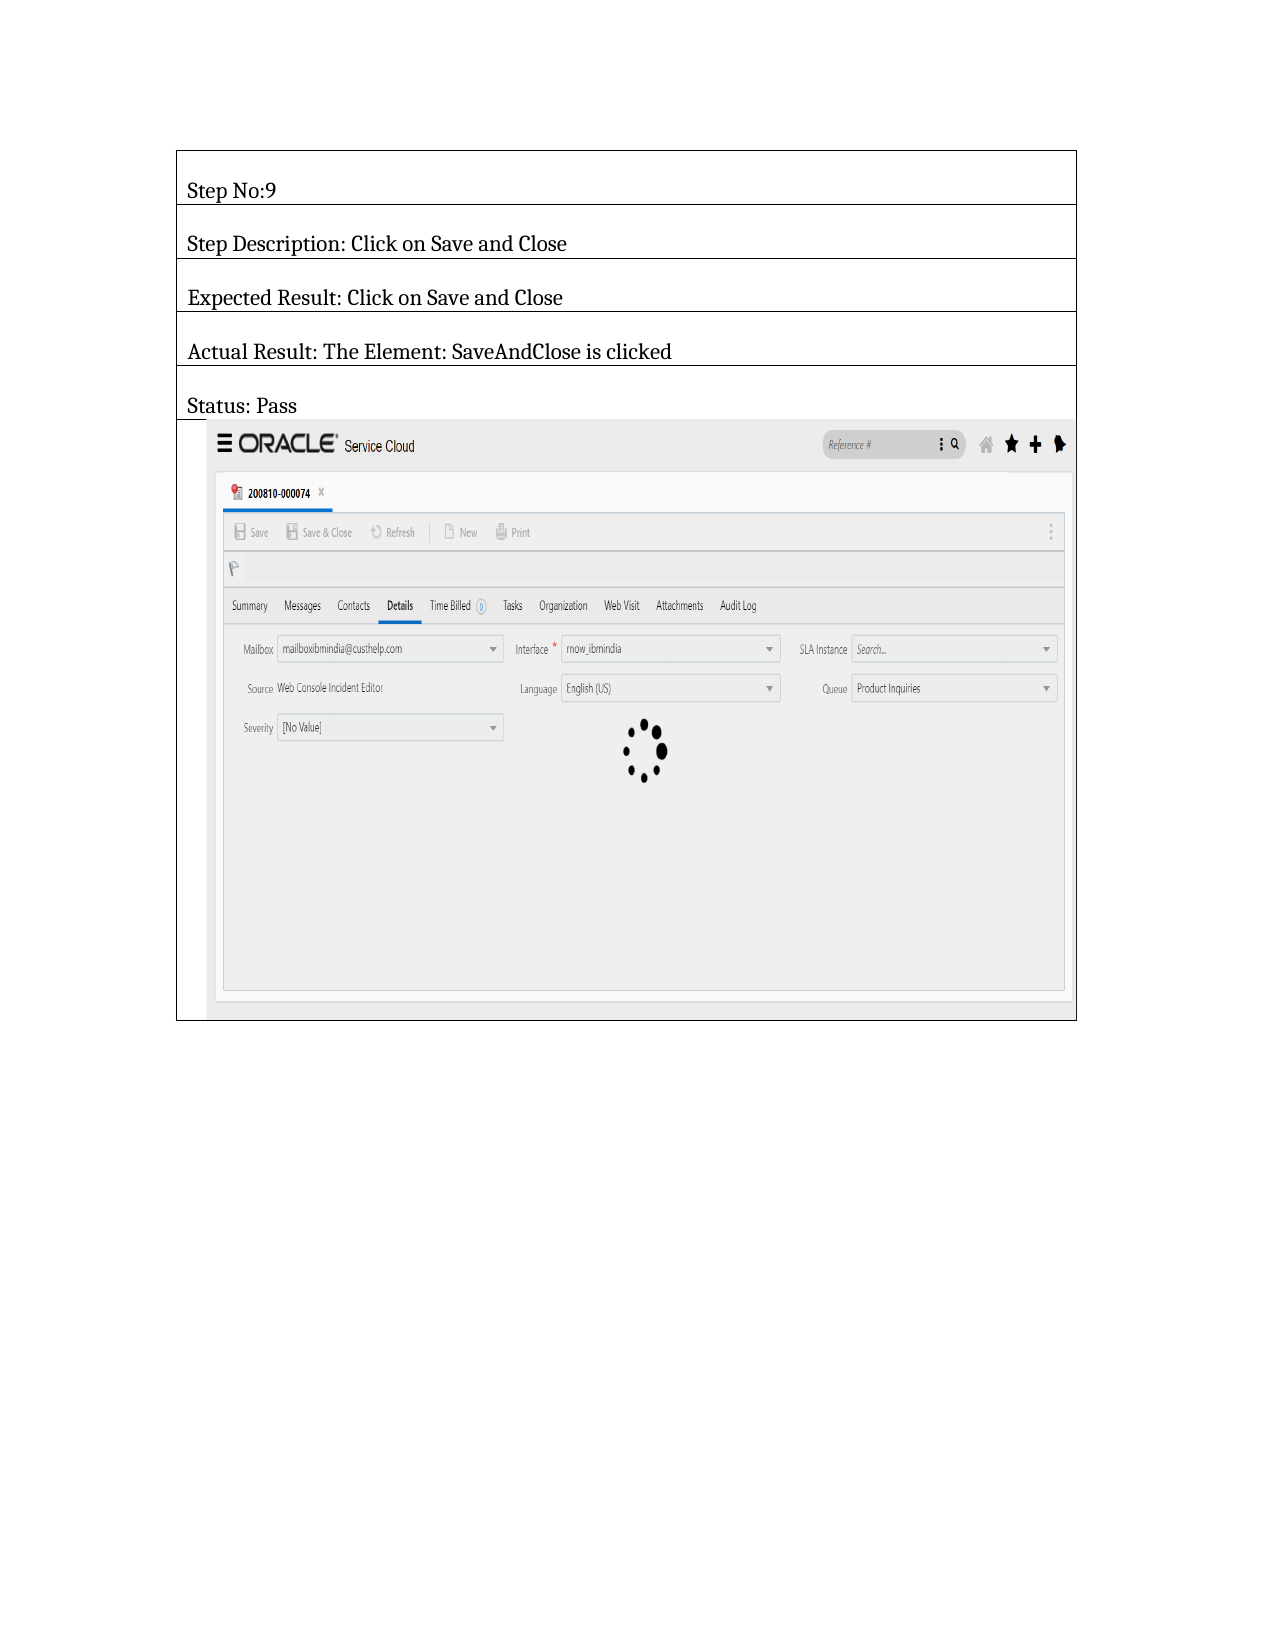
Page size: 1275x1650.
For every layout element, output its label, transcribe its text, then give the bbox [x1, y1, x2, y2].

table_cell Status: Pass [177, 366, 1076, 419]
table_header Step No:9 [177, 151, 1076, 204]
table_cell Actual Result: The Element: SaveAndClose is clicked [177, 312, 1076, 365]
table_cell Step Description: Click on Save and Close [177, 205, 1076, 257]
table_cell Expected Result: Click on Save and Close [177, 259, 1076, 311]
picture [206, 419, 1077, 1020]
table_cell [177, 420, 206, 1020]
